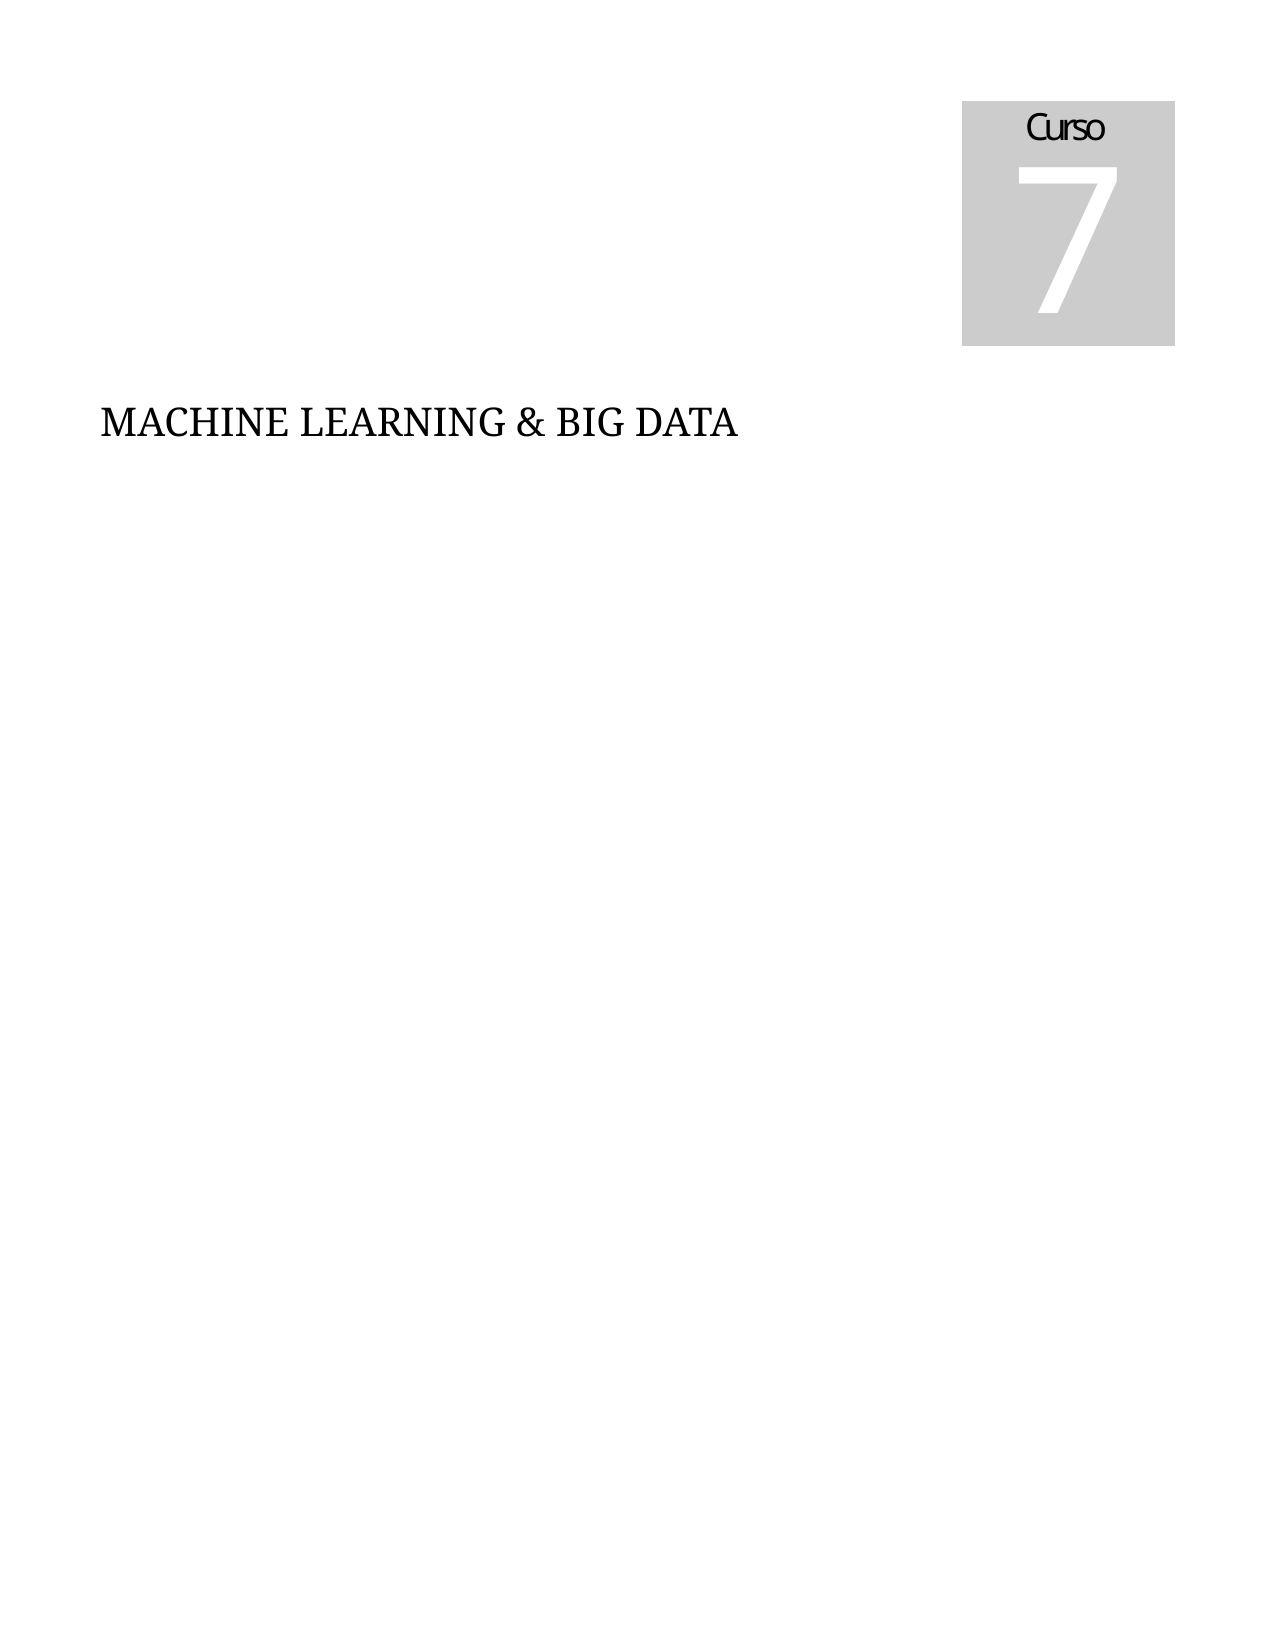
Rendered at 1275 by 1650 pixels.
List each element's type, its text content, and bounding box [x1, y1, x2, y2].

text 7 [962, 184, 1175, 346]
title Curso [962, 101, 1175, 151]
text Machine learning & big data [100, 144, 1175, 443]
